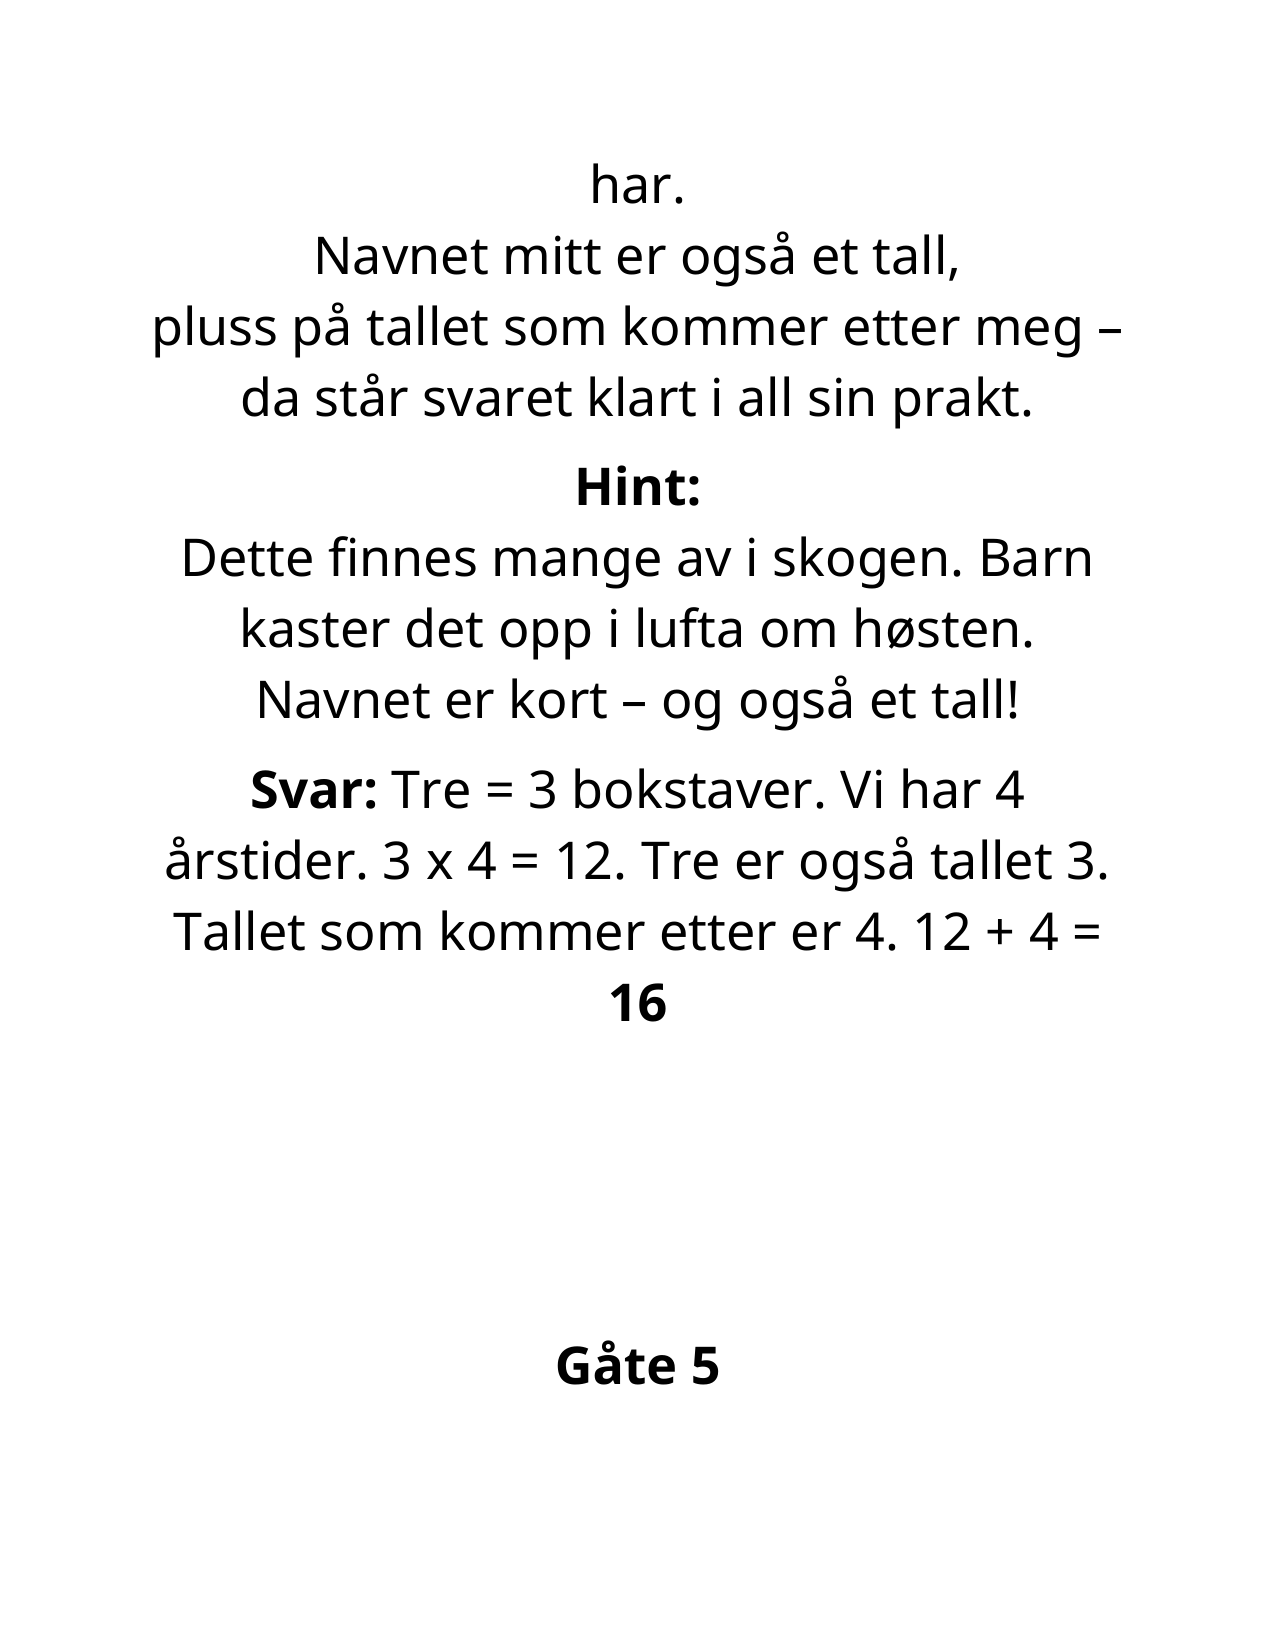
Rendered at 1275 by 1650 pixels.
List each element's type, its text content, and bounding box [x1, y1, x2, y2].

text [148, 148, 1127, 431]
text Gåte 5 [148, 1328, 1127, 1399]
text Hint: Dette finnes mange av i skogen. Barn kaster det opp i lufta om høsten. Navnet er kort – og også et tall! [148, 450, 1127, 734]
text Svar: Tre = 3 bokstaver. Vi har 4 årstider. 3 x 4 = 12. Tre er også tallet 3. Tallet som kommer etter er 4. 12 + 4 = 16 [148, 753, 1127, 1036]
